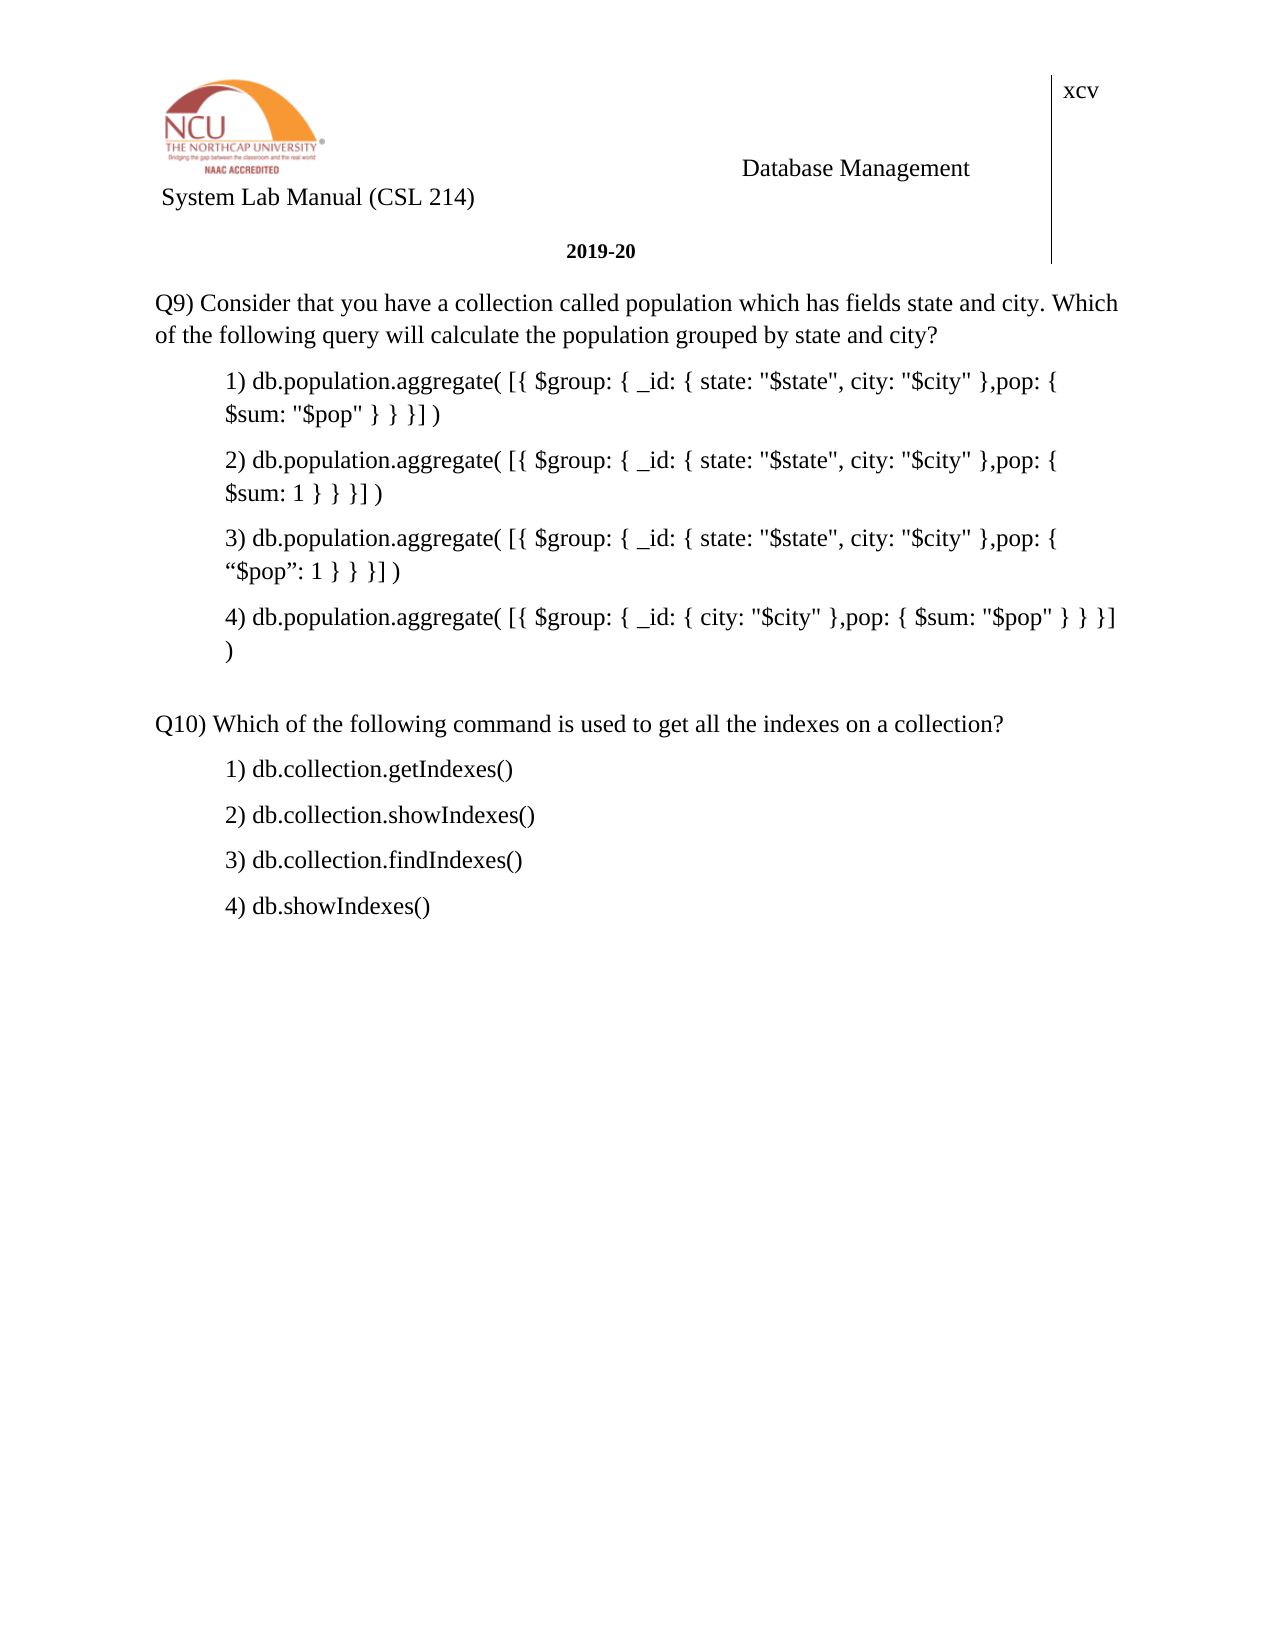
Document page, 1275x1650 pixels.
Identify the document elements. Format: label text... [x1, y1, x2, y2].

text 4) db.showIndexes() [225, 891, 1120, 920]
text 1) db.collection.getIndexes() [225, 754, 1120, 783]
text Q10) Which of the following command is used to get all the indexes on a collection? [155, 709, 1120, 738]
text 2) db.population.aggregate( [{ $group: { _id: { state: "$state", city: "$city" },pop: { $sum: 1 } } }] ) [155, 445, 1120, 506]
picture [161, 75, 325, 177]
text 1) db.population.aggregate( [{ $group: { _id: { state: "$state", city: "$city" },pop: { $sum: "$pop" } } }] ) [155, 366, 1120, 428]
text 2) db.collection.showIndexes() [225, 800, 1120, 829]
text 3) db.population.aggregate( [{ $group: { _id: { state: "$state", city: "$city" },pop: { “$pop”: 1 } } }] ) [155, 523, 1120, 585]
text Q9) Consider that you have a collection called population which has fields state and city. Which of the following query will calculate the population grouped by state and city? [155, 288, 1120, 349]
text 3) db.collection.findIndexes() [225, 846, 1120, 874]
text 4) db.population.aggregate( [{ $group: { _id: { city: "$city" },pop: { $sum: "$pop" } } }] ) [155, 602, 1120, 663]
